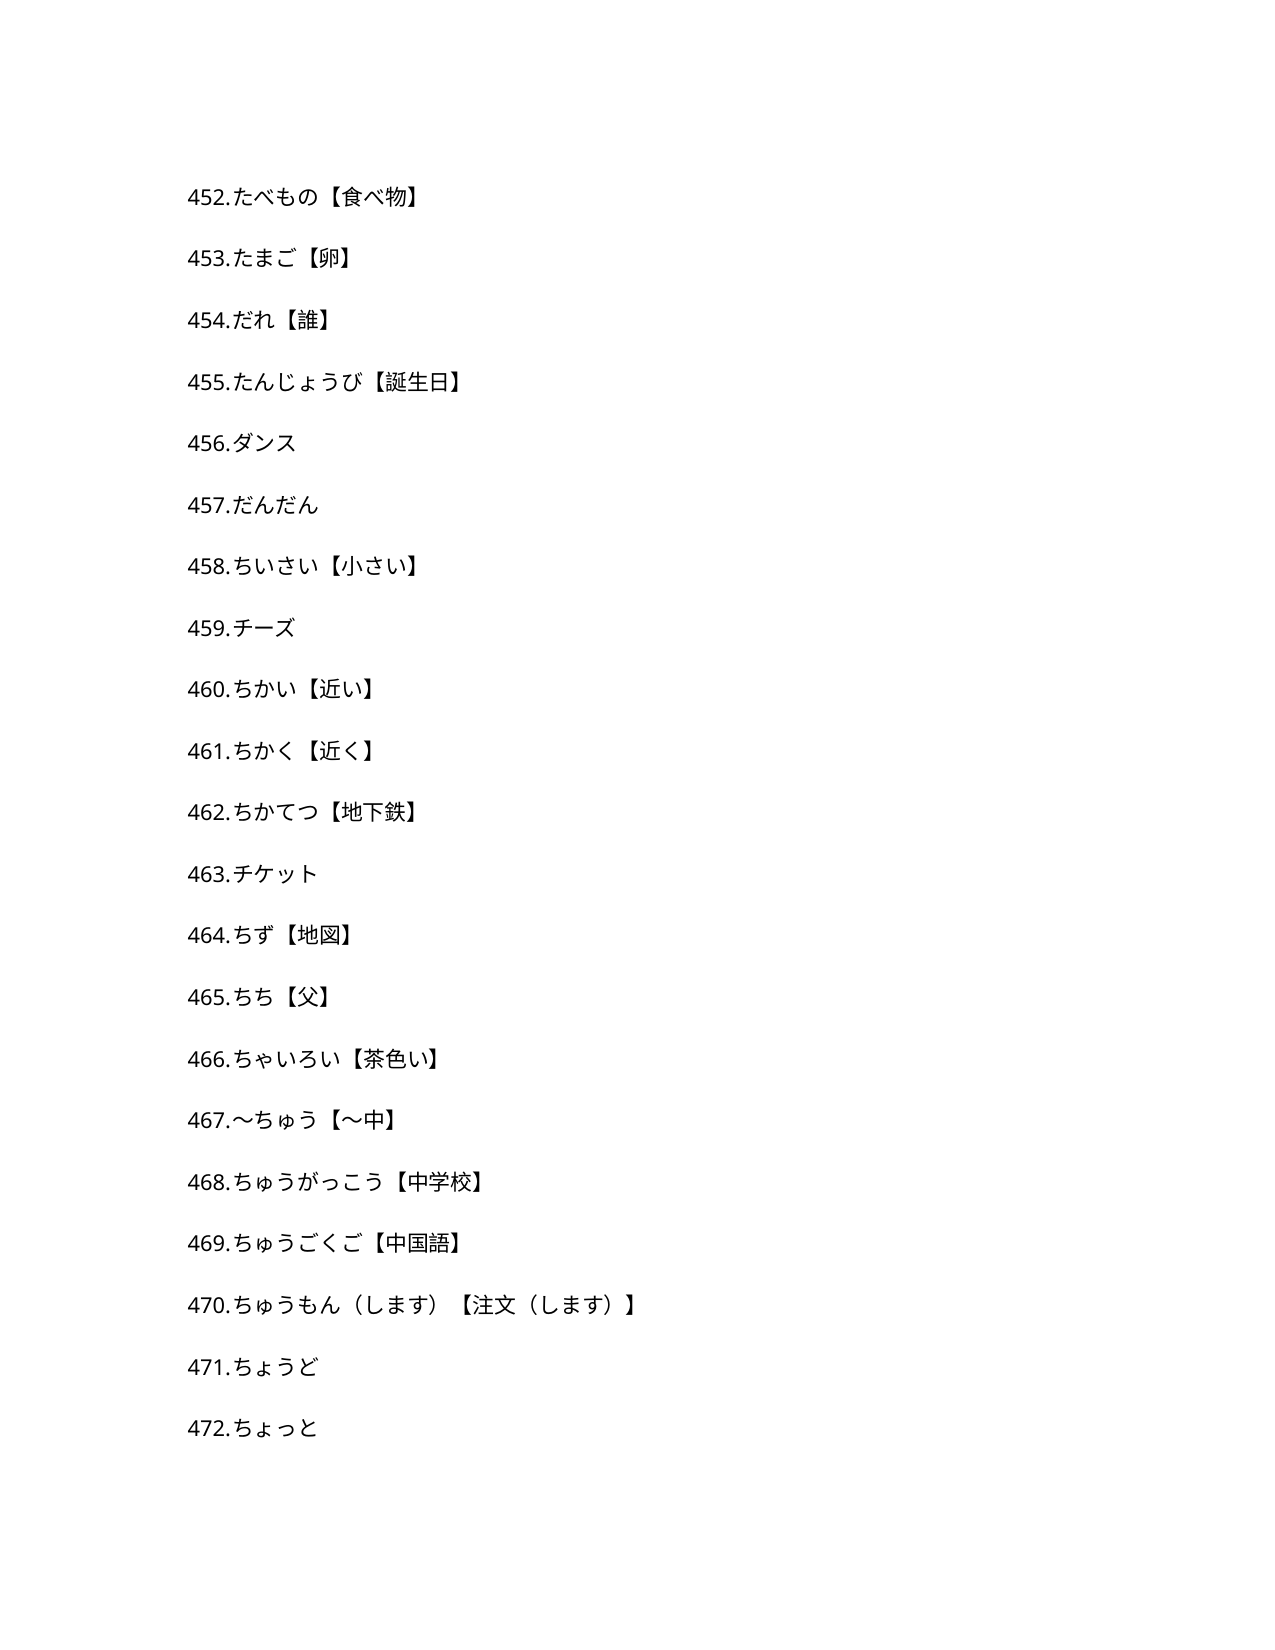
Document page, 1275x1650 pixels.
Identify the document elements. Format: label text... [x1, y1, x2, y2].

list チケット [187, 857, 1087, 889]
list ちょうど [187, 1349, 1087, 1381]
list たべもの【食べ物】 [187, 180, 1087, 212]
list ちいさい【小さい】 [187, 549, 1087, 581]
list ちゃいろい【茶色い】 [187, 1042, 1087, 1073]
list ちょっと [187, 1411, 1087, 1443]
list ちかい【近い】 [187, 672, 1087, 704]
list チーズ [187, 611, 1087, 642]
list ダンス [187, 426, 1087, 458]
list ちゅうもん（します）【注文（します）】 [187, 1288, 1087, 1320]
list たまご【卵】 [187, 241, 1087, 273]
list だんだん [187, 488, 1087, 519]
list ～ちゅう【～中】 [187, 1103, 1087, 1135]
list ちかく【近く】 [187, 734, 1087, 766]
list ちゅうごくご【中国語】 [187, 1226, 1087, 1258]
list たんじょうび【誕生日】 [187, 364, 1087, 396]
list ちゅうがっこう【中学校】 [187, 1165, 1087, 1197]
list だれ【誰】 [187, 303, 1087, 335]
list ちち【父】 [187, 980, 1087, 1012]
list ちかてつ【地下鉄】 [187, 795, 1087, 827]
list ちず【地図】 [187, 918, 1087, 950]
